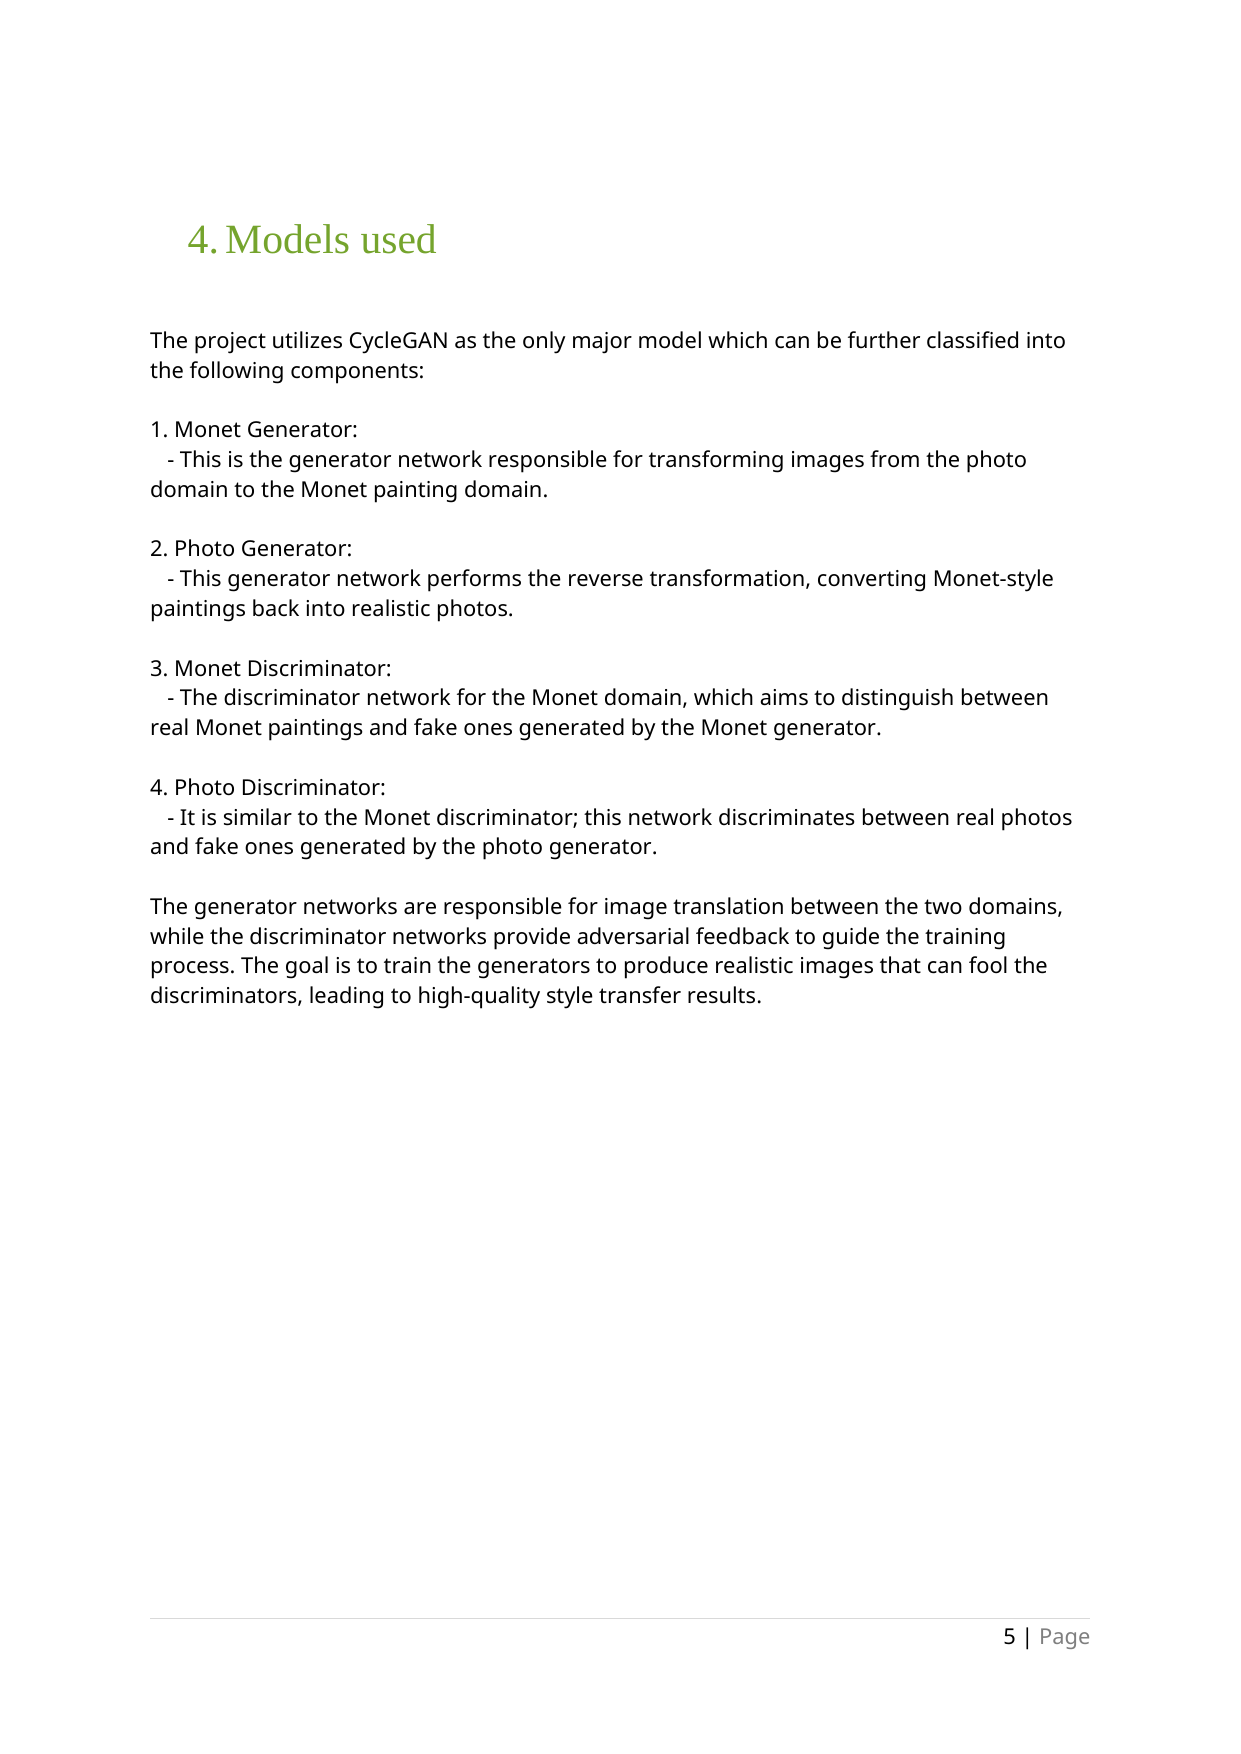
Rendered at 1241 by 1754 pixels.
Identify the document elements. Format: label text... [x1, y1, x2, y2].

text 2. Photo Generator: [150, 533, 1090, 563]
text 1. Monet Generator: [150, 414, 1090, 444]
text - The discriminator network for the Monet domain, which aims to distinguish between real Monet paintings and fake ones generated by the Monet generator. [150, 682, 1090, 742]
text The project utilizes CycleGAN as the only major model which can be further classified into the following components: [150, 325, 1090, 384]
text - It is similar to the Monet discriminator; this network discriminates between real photos and fake ones generated by the photo generator. [150, 802, 1090, 861]
text - This is the generator network responsible for transforming images from the photo domain to the Monet painting domain. [150, 444, 1090, 504]
text 3. Monet Discriminator: [150, 653, 1090, 682]
text - This generator network performs the reverse transformation, converting Monet-style paintings back into realistic photos. [150, 563, 1090, 623]
text The generator networks are responsible for image translation between the two domains, while the discriminator networks provide adversarial feedback to guide the training process. The goal is to train the generators to produce realistic images that can fool the discriminators, leading to high-quality style transfer results. [150, 891, 1090, 1010]
text 4. Photo Discriminator: [150, 772, 1090, 802]
subtitle Models used [187, 215, 1090, 263]
